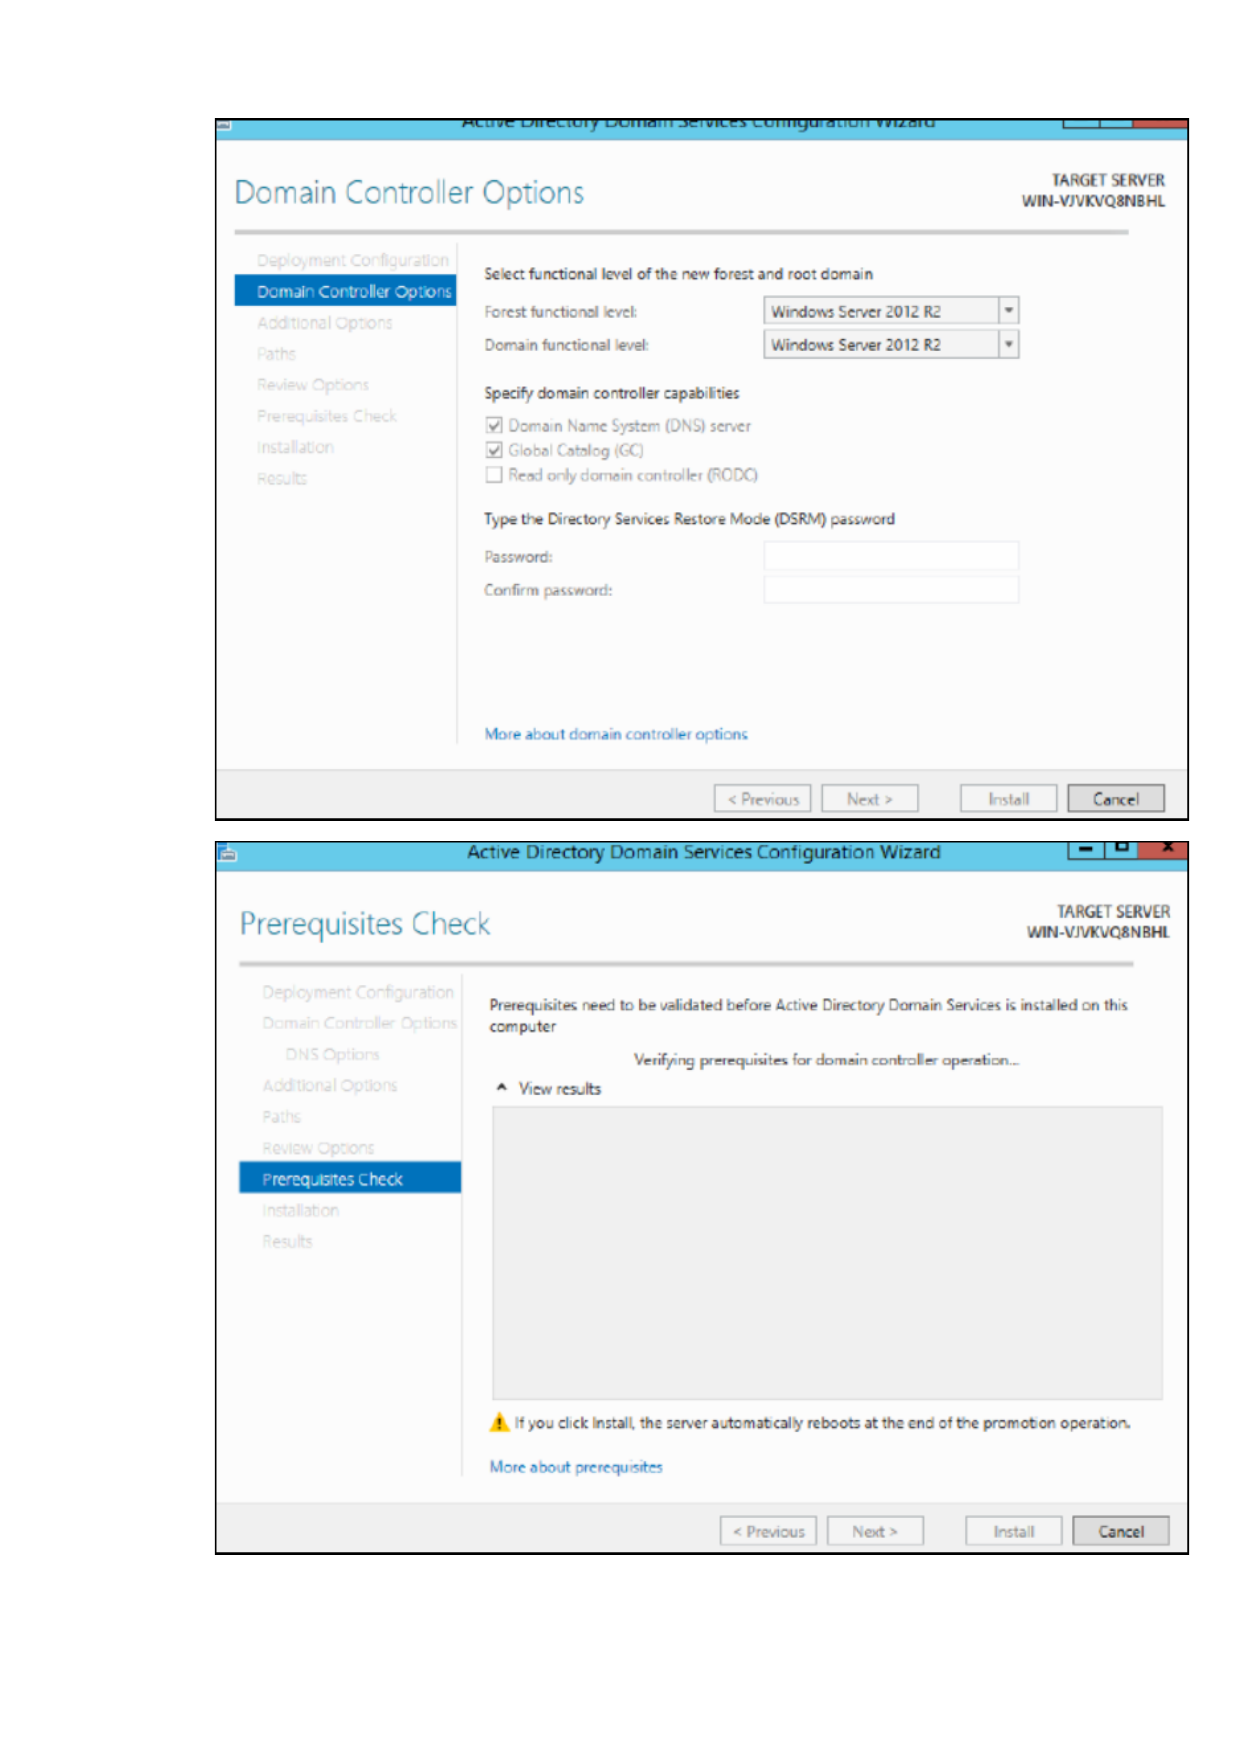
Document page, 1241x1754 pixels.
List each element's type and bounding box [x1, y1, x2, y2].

picture [214, 118, 1190, 821]
picture [214, 841, 1190, 1555]
